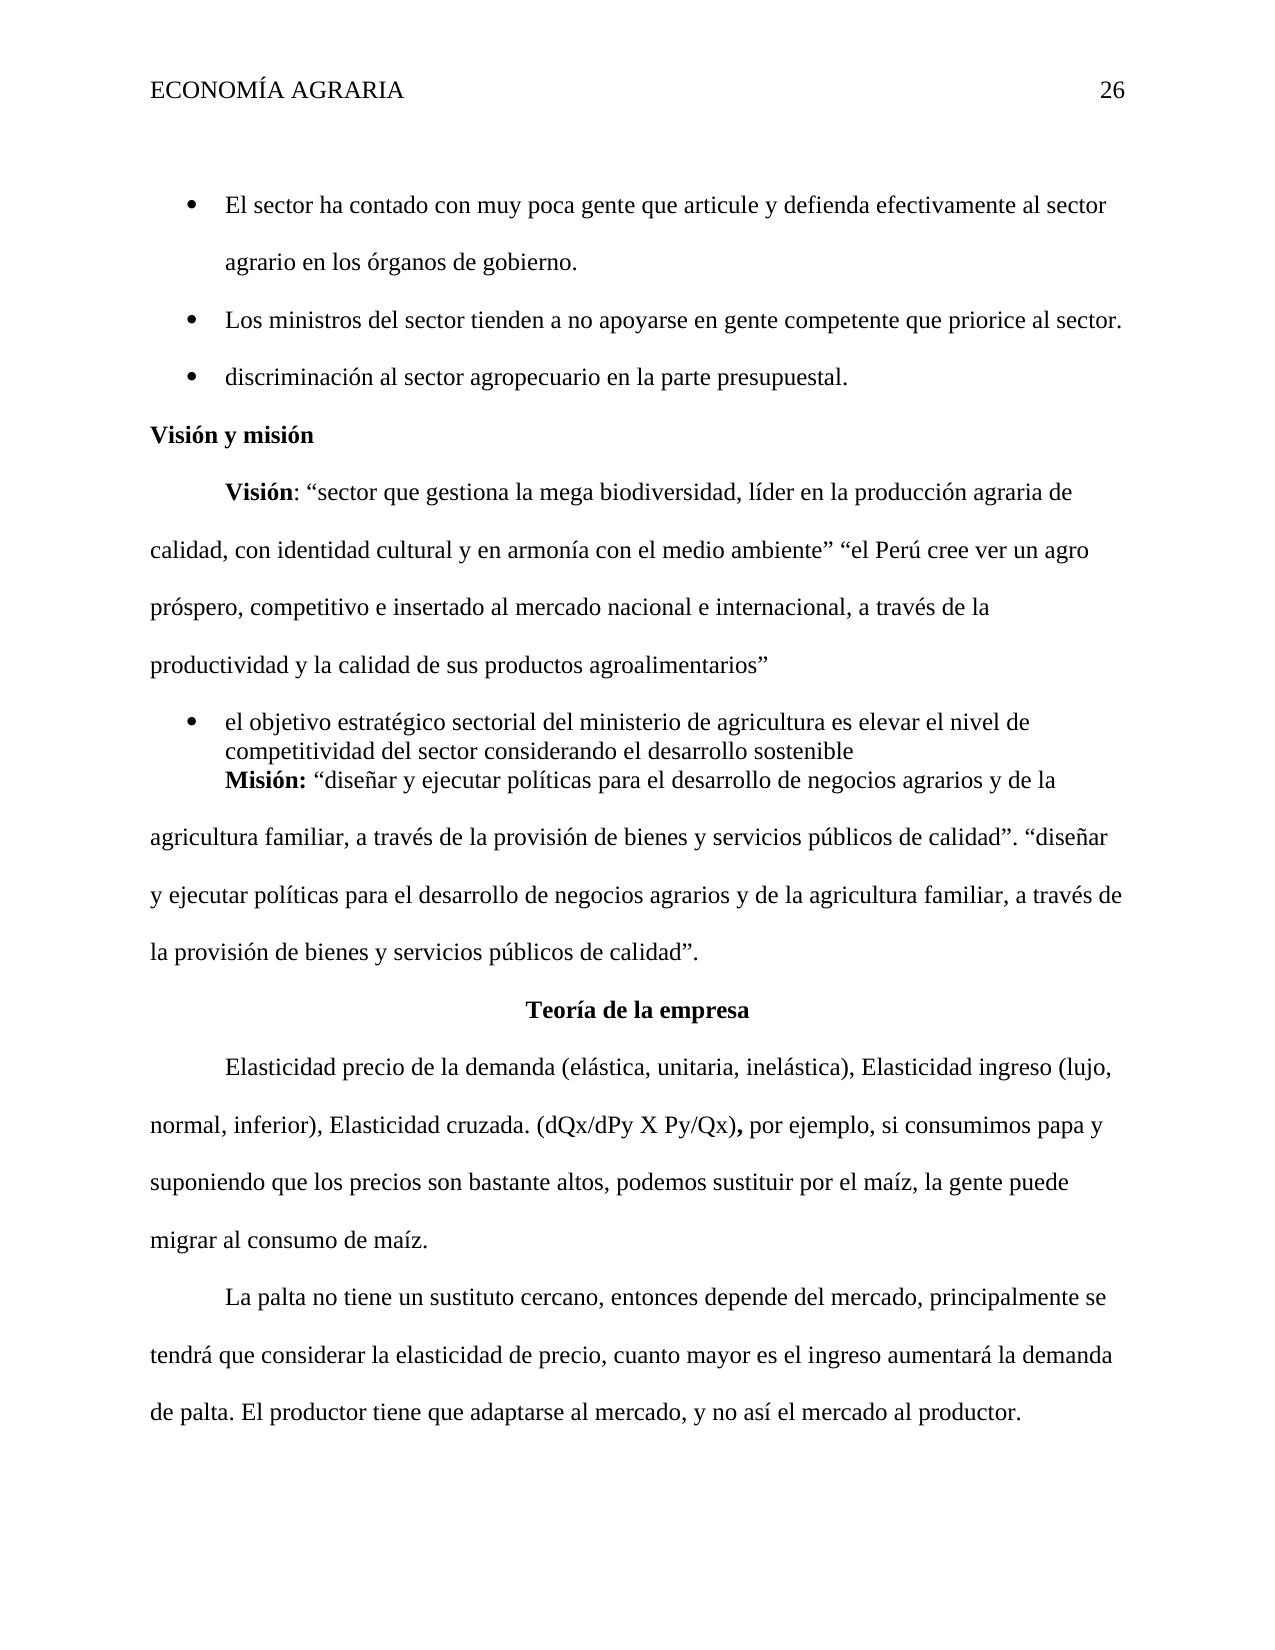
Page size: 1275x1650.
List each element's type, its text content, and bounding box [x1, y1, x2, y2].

text La palta no tiene un sustituto cercano, entonces depende del mercado, principalmente se tendrá que considerar la elasticidad de precio, cuanto mayor es el ingreso aumentará la demanda de palta. El productor tiene que adaptarse al mercado, y no así el mercado al productor. [150, 1282, 1125, 1426]
list el objetivo estratégico sectorial del ministerio de agricultura es elevar el nivel de competitividad del sector considerando el desarrollo sostenible [187, 707, 1125, 765]
list discriminación al sector agropecuario en la parte presupuestal. [187, 362, 1125, 391]
text Elasticidad precio de la demanda (elástica, unitaria, inelástica), Elasticidad ingreso (lujo, normal, inferior), Elasticidad cruzada. (dQx/dPy X Py/Qx), por ejemplo, si consumimos papa y suponiendo que los precios son bastante altos, podemos sustituir por el maíz, la gente puede migrar al consumo de maíz. [150, 1052, 1125, 1254]
list Los ministros del sector tienden a no apoyarse en gente competente que priorice al sector. [187, 305, 1125, 334]
list El sector ha contado con muy poca gente que articule y defienda efectivamente al sector agrario en los órganos de gobierno. [187, 190, 1125, 276]
text Misión: “diseñar y ejecutar políticas para el desarrollo de negocios agrarios y de la agricultura familiar, a través de la provisión de bienes y servicios públicos de calidad”. “diseñar y ejecutar políticas para el desarrollo de negocios agrarios y de la agricultura familiar, a través de la provisión de bienes y servicios públicos de calidad”. [150, 765, 1125, 966]
text Visión: “sector que gestiona la mega biodiversidad, líder en la producción agraria de calidad, con identidad cultural y en armonía con el medio ambiente” “el Perú cree ver un agro próspero, competitivo e insertado al mercado nacional e internacional, a través de la productividad y la calidad de sus productos agroalimentarios” [150, 477, 1125, 679]
subtitle Visión y misión [150, 420, 1125, 449]
subtitle Teoría de la empresa [150, 995, 1125, 1024]
